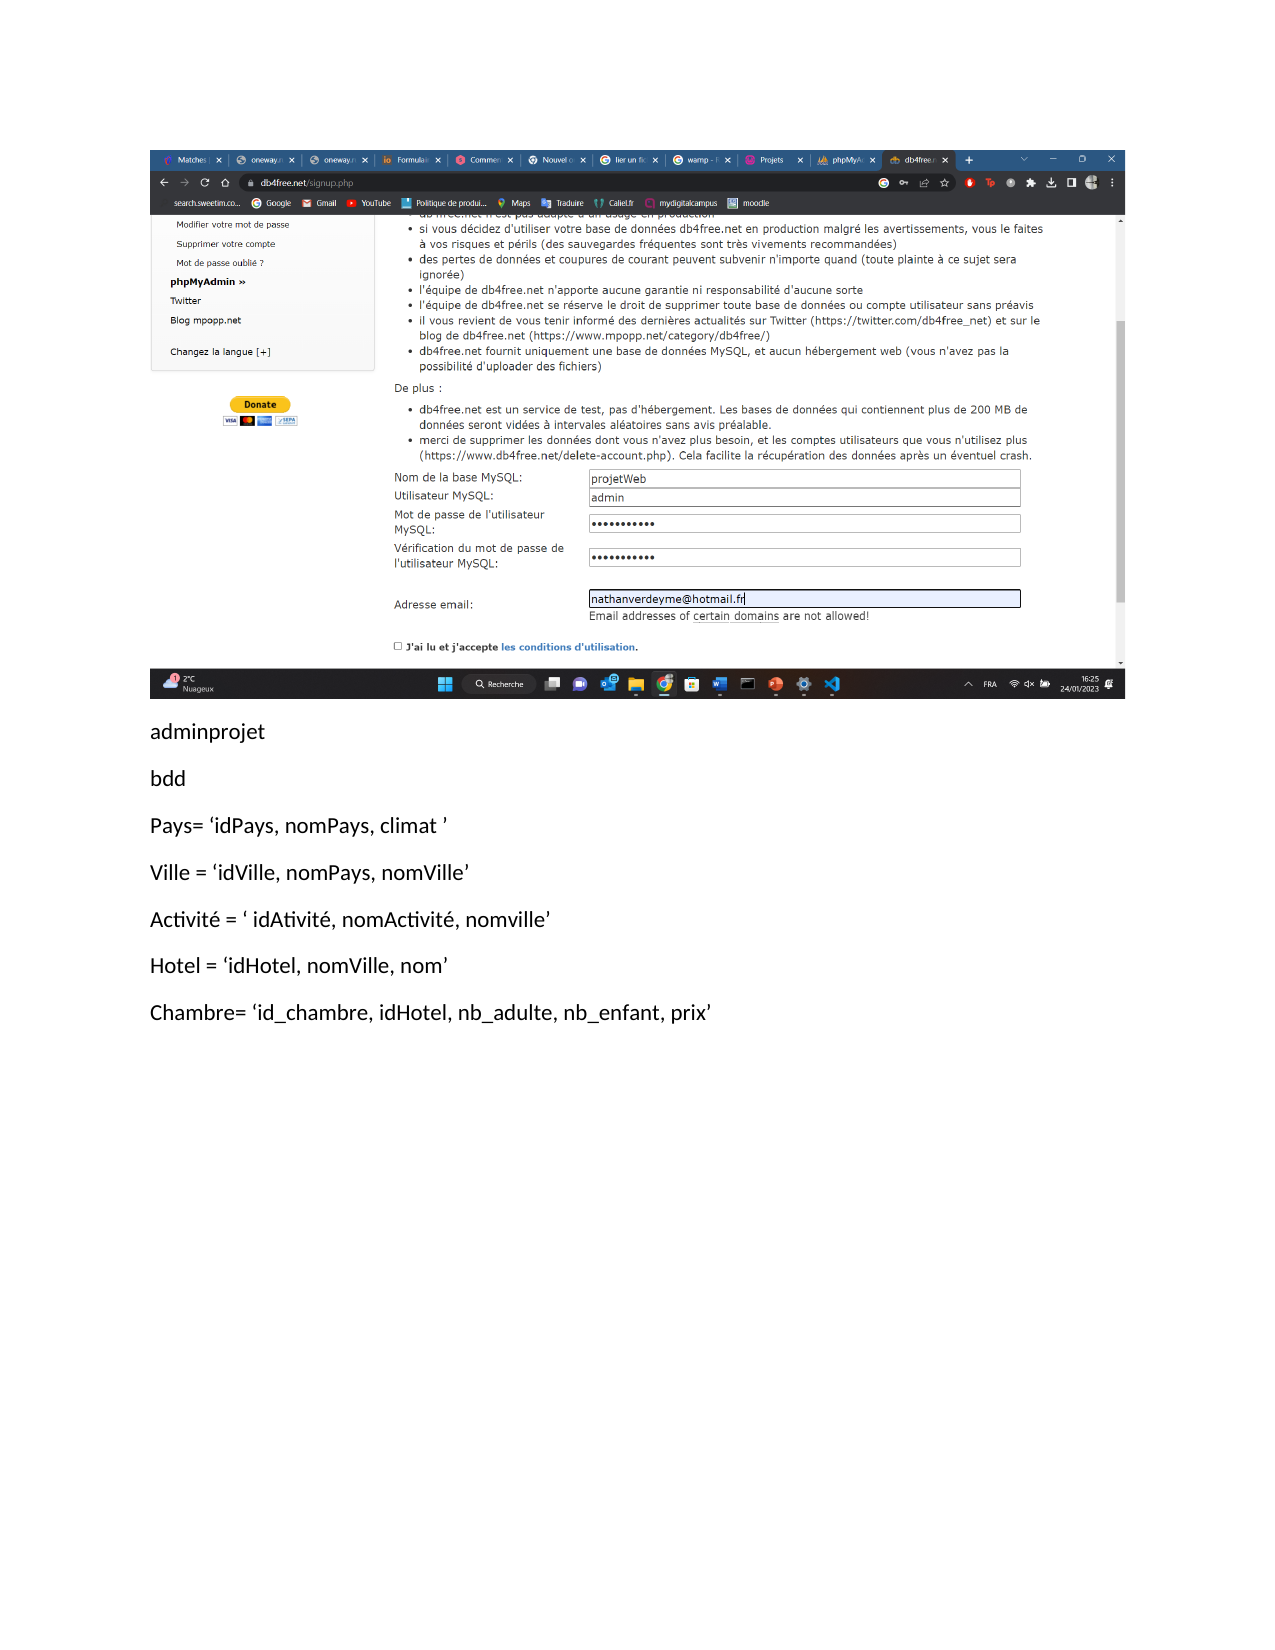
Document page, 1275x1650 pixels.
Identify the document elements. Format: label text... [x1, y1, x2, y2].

text Pays= ‘idPays, nomPays, climat ’ [150, 811, 1125, 839]
text bdd [150, 764, 1125, 792]
text adminprojet [150, 717, 1125, 745]
text Hotel = ‘idHotel, nomVille, nom’ [150, 952, 1125, 980]
picture [150, 150, 1125, 699]
text Activité = ‘ idAtivité, nomActivité, nomville’ [150, 905, 1125, 933]
text Ville = ‘idVille, nomPays, nomVille’ [150, 858, 1125, 886]
text Chambre= ‘id_chambre, idHotel, nb_adulte, nb_enfant, prix’ [150, 998, 1125, 1027]
